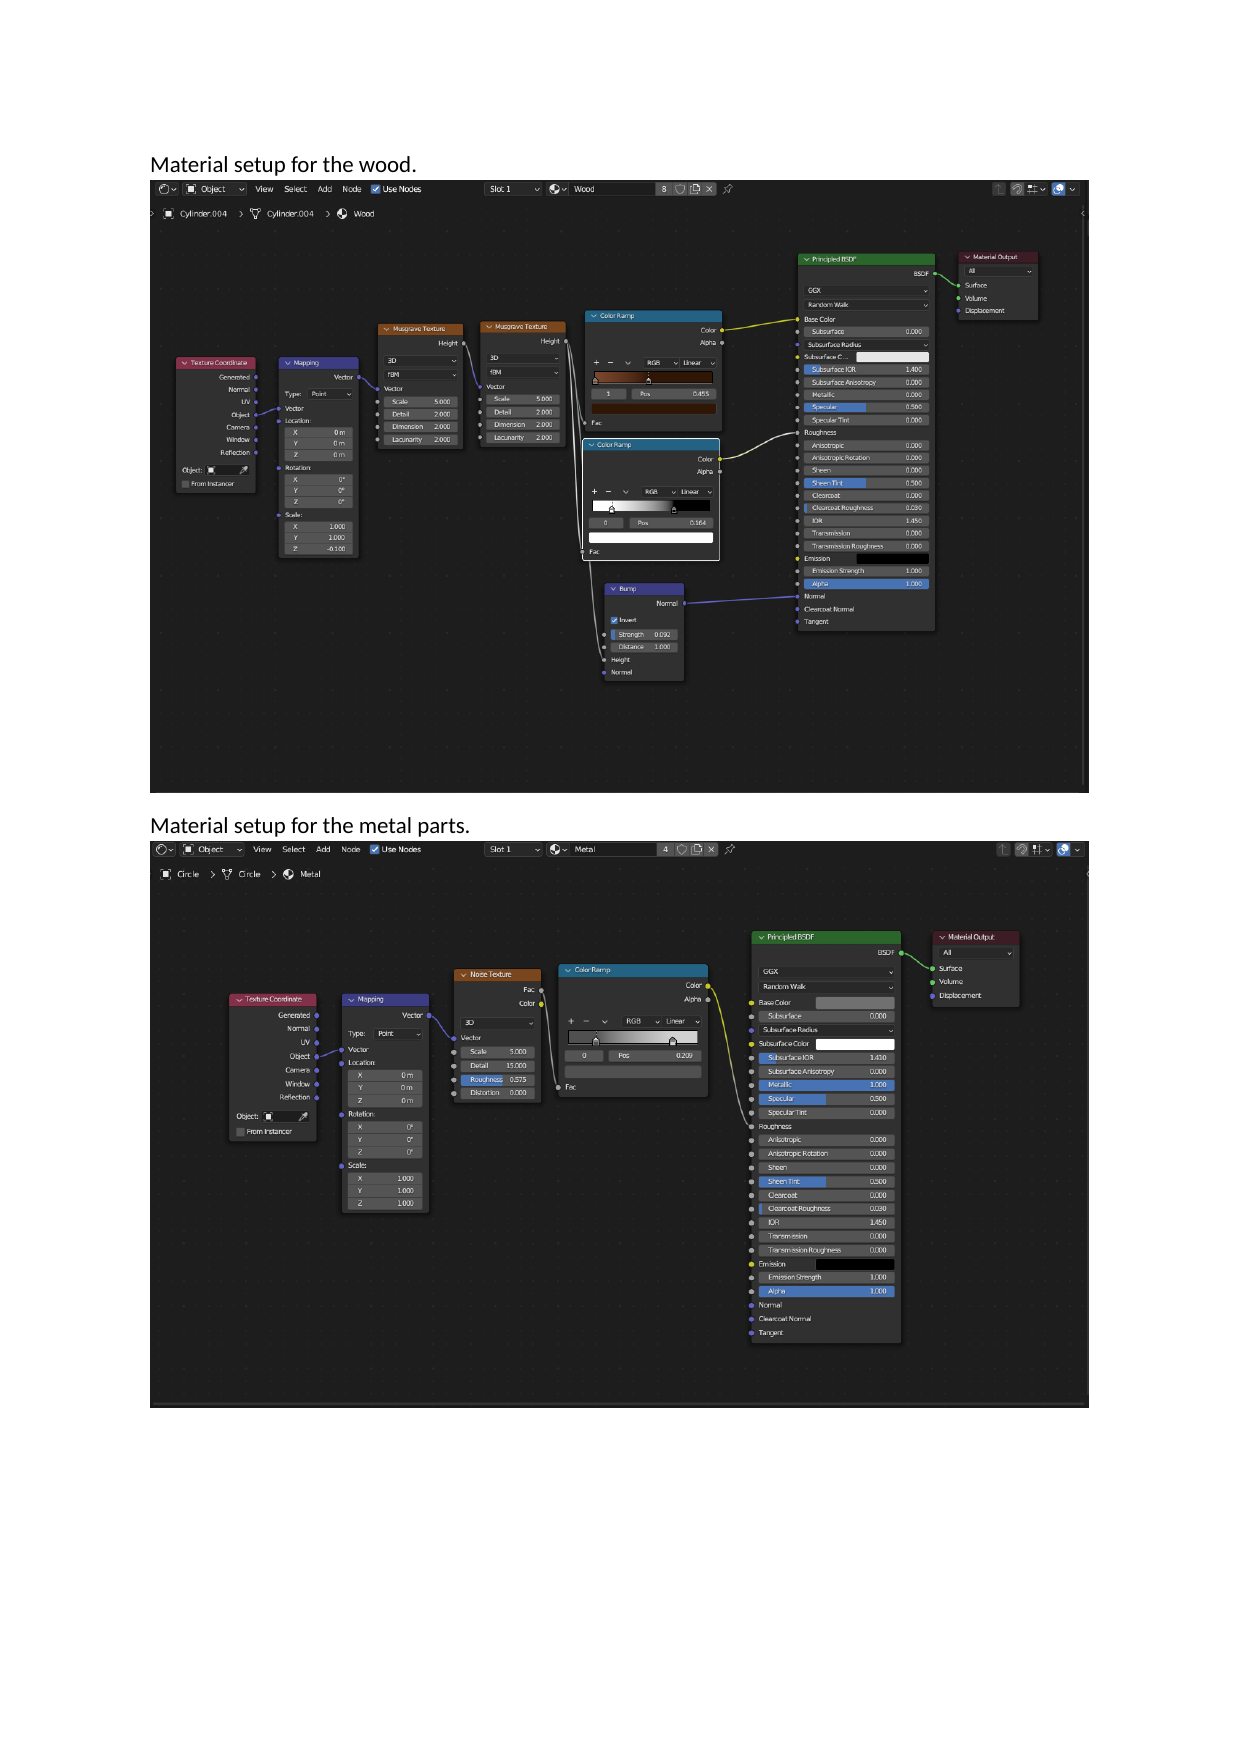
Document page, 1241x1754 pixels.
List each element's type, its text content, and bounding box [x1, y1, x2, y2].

picture [150, 841, 1089, 1408]
picture [150, 180, 1089, 793]
